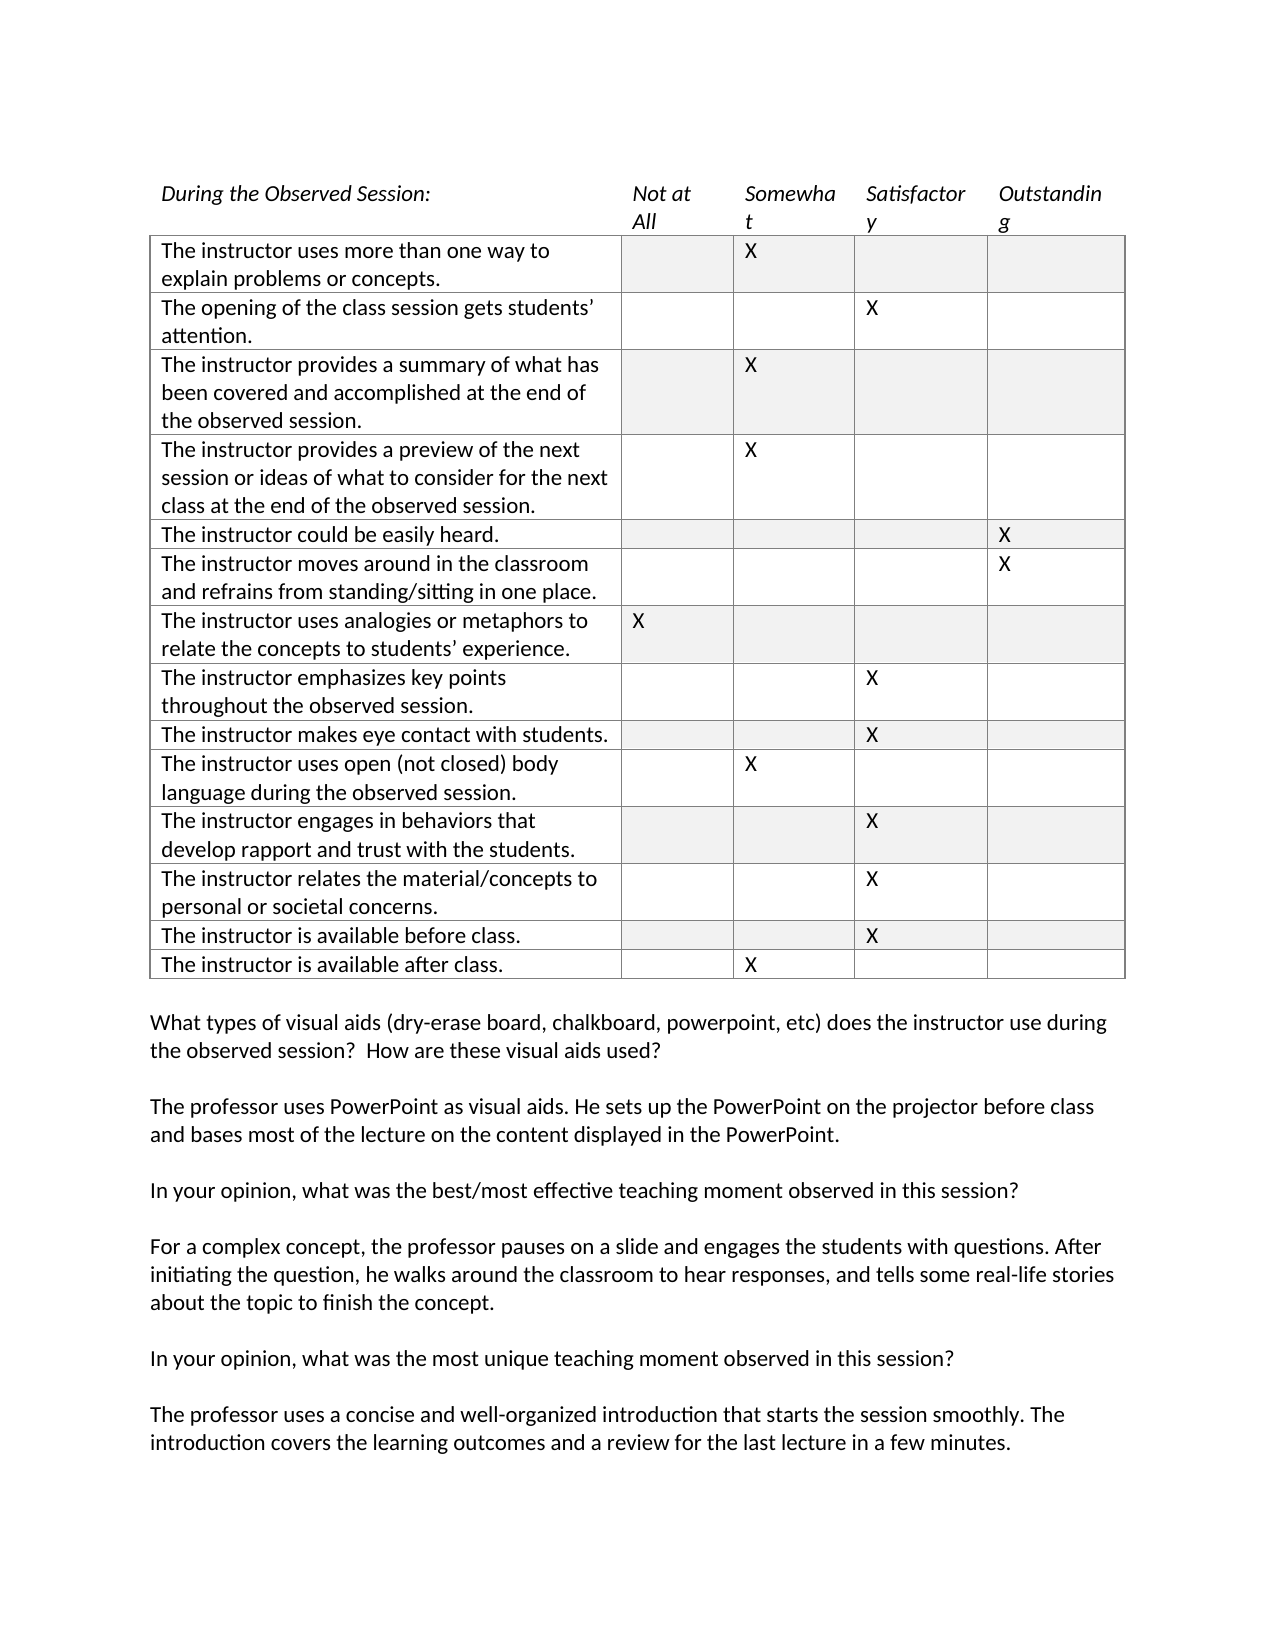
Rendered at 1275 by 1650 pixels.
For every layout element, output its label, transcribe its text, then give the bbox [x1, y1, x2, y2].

table_cell X [855, 664, 987, 719]
table_cell [734, 606, 854, 662]
table_cell X [855, 807, 987, 863]
table_cell The instructor could be easily heard. [151, 520, 621, 548]
table_cell [988, 664, 1124, 719]
table_cell X [855, 293, 987, 349]
text What types of visual aids (dry-erase board, chalkboard, powerpoint, etc) does the instructor use during the observed session? How are these visual aids used? [150, 1008, 1125, 1064]
table_cell The instructor uses analogies or metaphors to relate the concepts to students’ experience. [151, 606, 621, 662]
table_cell [855, 606, 987, 662]
table_cell [734, 664, 854, 719]
table_cell [622, 293, 733, 349]
table_cell [988, 350, 1124, 434]
table_cell The instructor provides a preview of the next session or ideas of what to consider for the next class at the end of the observed session. [151, 435, 621, 519]
table_cell [855, 549, 987, 605]
table_cell [855, 350, 987, 434]
table_cell [622, 236, 733, 292]
table_header During the Observed Session: [150, 179, 621, 235]
table_cell [988, 750, 1124, 806]
table_cell [988, 293, 1124, 349]
table_cell X [855, 921, 987, 949]
table_cell X [855, 721, 987, 748]
table_cell X [855, 864, 987, 920]
table_cell [622, 549, 733, 605]
table_cell [622, 921, 733, 949]
table_cell [988, 921, 1124, 949]
table_cell X [988, 520, 1124, 548]
table_cell [734, 293, 854, 349]
table_cell [622, 520, 733, 548]
table_cell [622, 950, 733, 978]
table_cell [622, 350, 733, 434]
table_cell [855, 750, 987, 806]
table_cell X [734, 750, 854, 806]
table_cell [622, 664, 733, 719]
table_cell The instructor provides a summary of what has been covered and accomplished at the end of the observed session. [151, 350, 621, 434]
text For a complex concept, the professor pauses on a slide and engages the students with questions. After initiating the question, he walks around the classroom to hear responses, and tells some real-life stories about the topic to finish the concept. [150, 1232, 1125, 1316]
table_cell X [734, 435, 854, 519]
text In your opinion, what was the best/most effective teaching moment observed in this session? [150, 1176, 1125, 1204]
table_cell The instructor makes eye contact with students. [151, 721, 621, 748]
table_cell [734, 721, 854, 748]
table_header Somewhat [734, 179, 855, 235]
table_cell X [734, 350, 854, 434]
text In your opinion, what was the most unique teaching moment observed in this session? [150, 1344, 1125, 1372]
table_cell [734, 807, 854, 863]
table_cell [855, 236, 987, 292]
table_cell [988, 807, 1124, 863]
table_cell [734, 549, 854, 605]
text The professor uses a concise and well-organized introduction that starts the session smoothly. The introduction covers the learning outcomes and a review for the last lecture in a few minutes. [150, 1400, 1125, 1456]
table_cell [988, 721, 1124, 748]
table_cell [988, 950, 1124, 978]
table_cell [988, 864, 1124, 920]
table_cell [734, 864, 854, 920]
table_cell [622, 864, 733, 920]
table_cell [734, 921, 854, 949]
table_cell The instructor uses open (not closed) body language during the observed session. [151, 750, 621, 806]
table_cell [988, 236, 1124, 292]
table_cell [855, 520, 987, 548]
table_cell X [988, 549, 1124, 605]
table_cell [622, 750, 733, 806]
table_cell The instructor relates the material/concepts to personal or societal concerns. [151, 864, 621, 920]
table_cell The instructor engages in behaviors that develop rapport and trust with the students. [151, 807, 621, 863]
table_cell [734, 520, 854, 548]
table_cell The instructor is available after class. [151, 950, 621, 978]
table_header Not at All [621, 179, 733, 235]
table_header Outstanding [987, 179, 1125, 235]
table_cell The instructor is available before class. [151, 921, 621, 949]
table_cell X [622, 606, 733, 662]
table_cell X [734, 236, 854, 292]
table_cell [855, 950, 987, 978]
table_cell X [734, 950, 854, 978]
table_cell The opening of the class session gets students’ attention. [151, 293, 621, 349]
table_header Satisfactory [855, 179, 987, 235]
table_cell [855, 435, 987, 519]
table_cell [988, 606, 1124, 662]
text The professor uses PowerPoint as visual aids. He sets up the PowerPoint on the projector before class and bases most of the lecture on the content displayed in the PowerPoint. [150, 1092, 1125, 1148]
table_cell [988, 435, 1124, 519]
table_cell The instructor emphasizes key points throughout the observed session. [151, 664, 621, 719]
table_cell [622, 721, 733, 748]
table_cell [622, 807, 733, 863]
table_cell The instructor uses more than one way to explain problems or concepts. [151, 236, 621, 292]
table_cell The instructor moves around in the classroom and refrains from standing/sitting in one place. [151, 549, 621, 605]
table_cell [622, 435, 733, 519]
